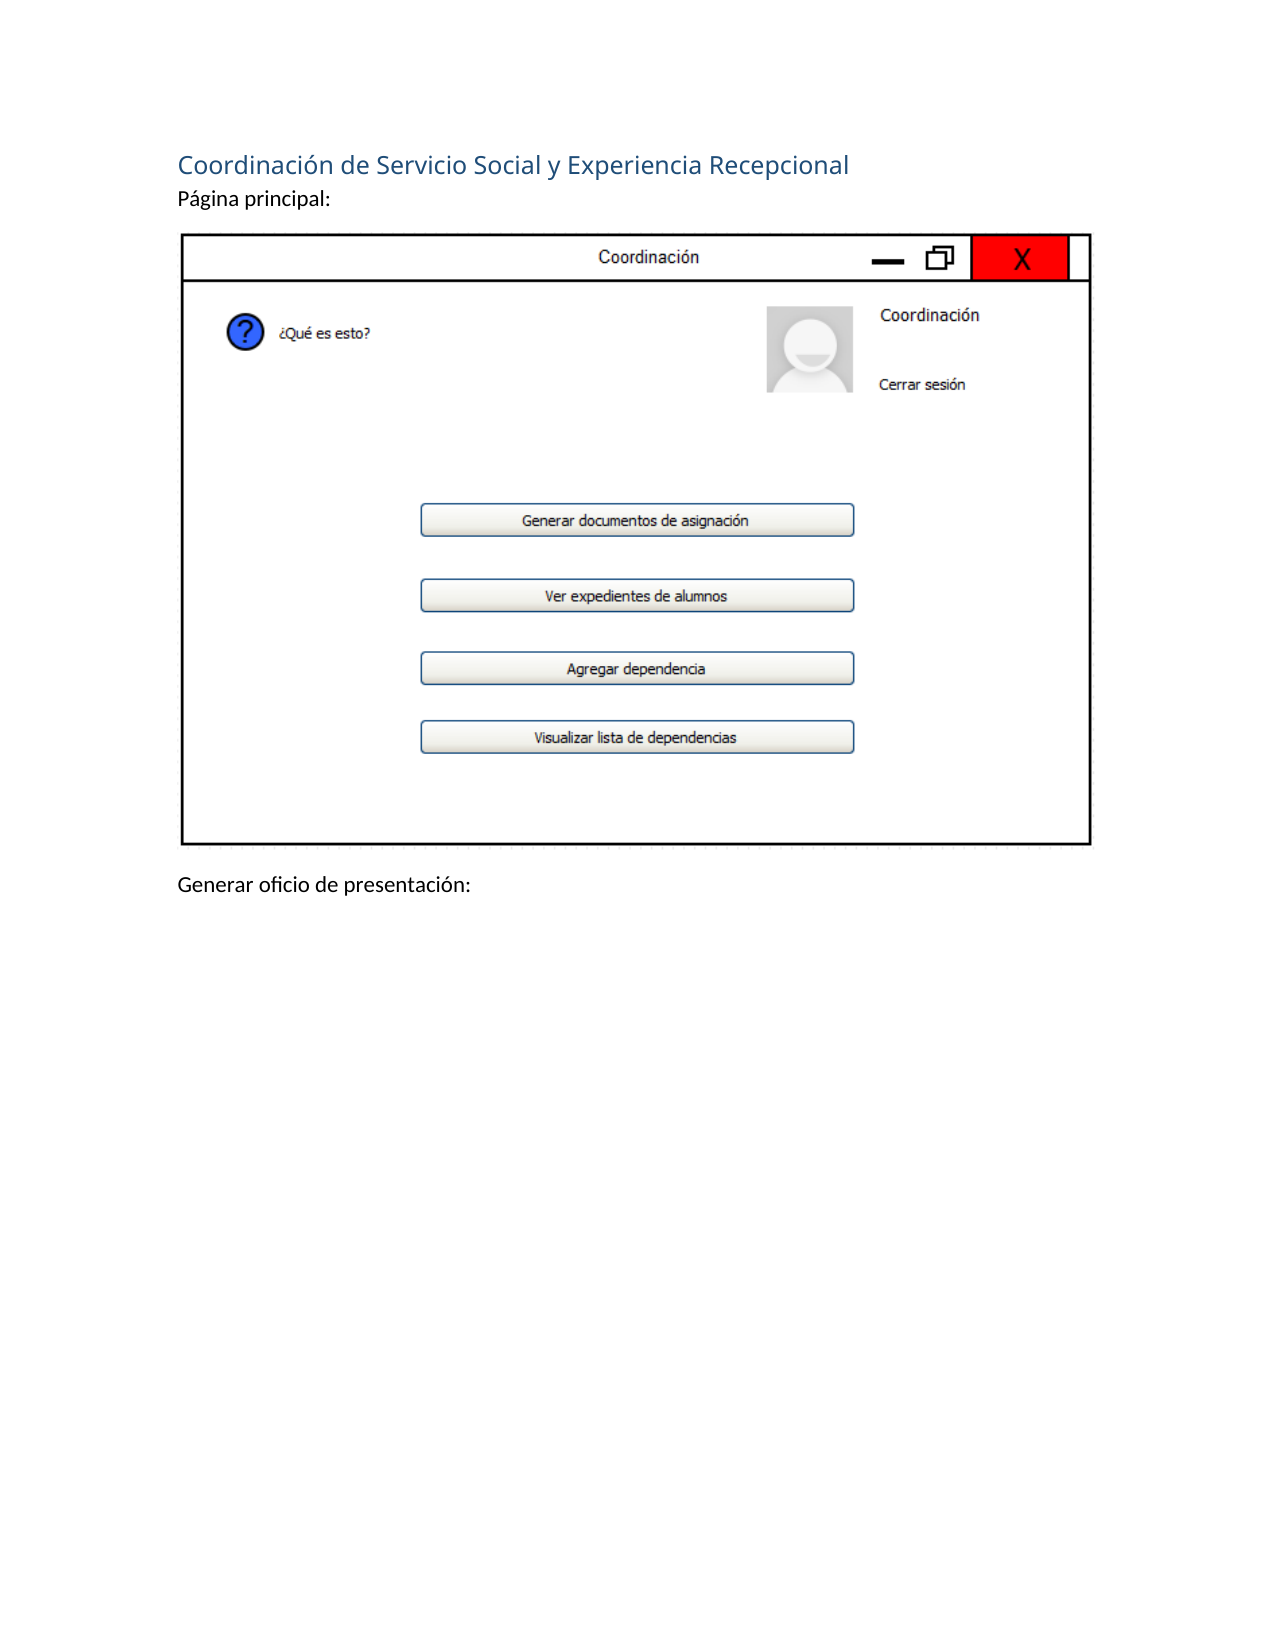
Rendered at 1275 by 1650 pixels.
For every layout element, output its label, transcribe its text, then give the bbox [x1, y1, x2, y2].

text Generar oficio de presentación: [177, 870, 1098, 898]
picture [177, 231, 1097, 851]
subtitle Coordinación de Servicio Social y Experiencia Recepcional [177, 148, 1098, 182]
text Página principal: [177, 184, 1098, 212]
